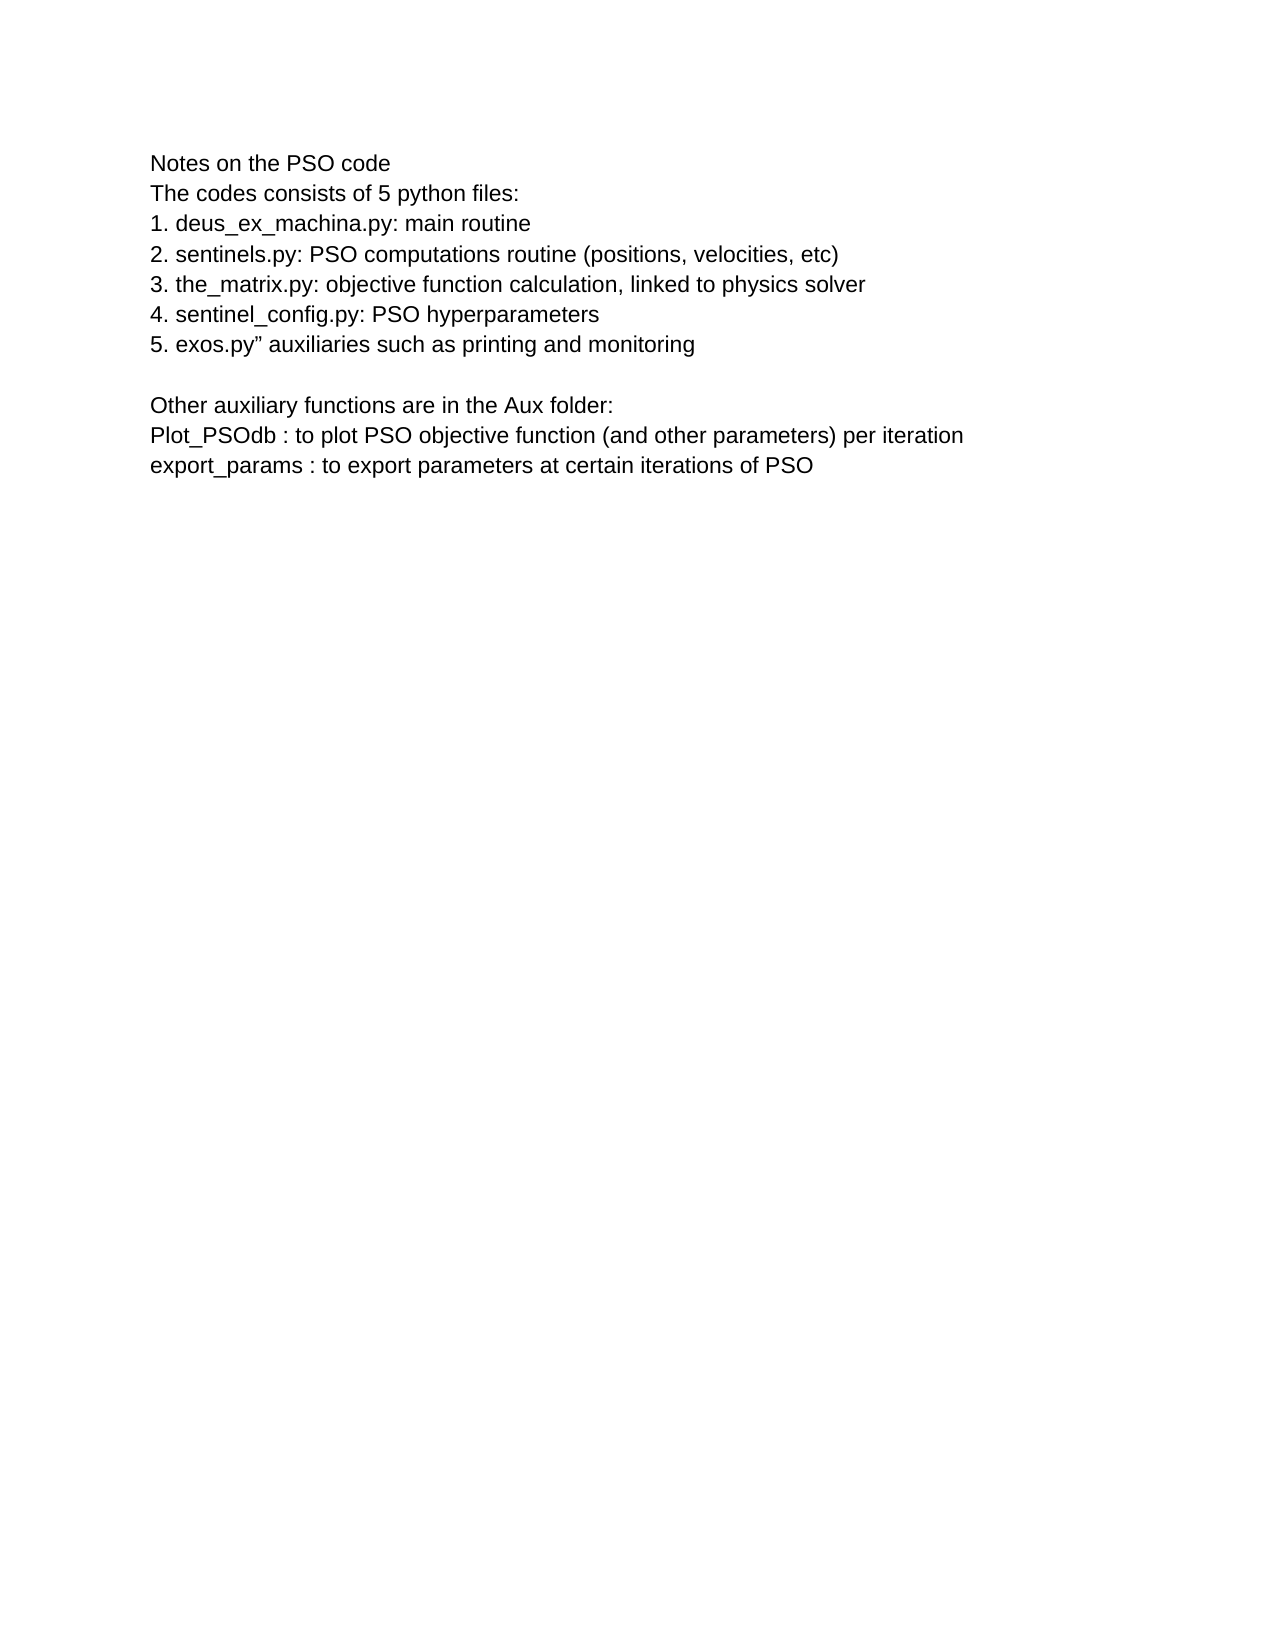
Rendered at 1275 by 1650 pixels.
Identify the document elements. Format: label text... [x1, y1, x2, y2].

text export_params : to export parameters at certain iterations of PSO [150, 452, 1125, 478]
text 1. deus_ex_machina.py: main routine [150, 210, 1125, 237]
text 3. the_matrix.py: objective function calculation, linked to physics solver [150, 271, 1125, 297]
text Plot_PSOdb : to plot PSO objective function (and other parameters) per iteration [150, 422, 1125, 448]
text Notes on the PSO code [150, 150, 1125, 176]
text 2. sentinels.py: PSO computations routine (positions, velocities, etc) [150, 241, 1125, 267]
text Other auxiliary functions are in the Aux folder: [150, 392, 1125, 418]
text 4. sentinel_config.py: PSO hyperparameters [150, 301, 1125, 327]
text The codes consists of 5 python files: [150, 180, 1125, 207]
text 5. exos.py” auxiliaries such as printing and monitoring [150, 331, 1125, 358]
